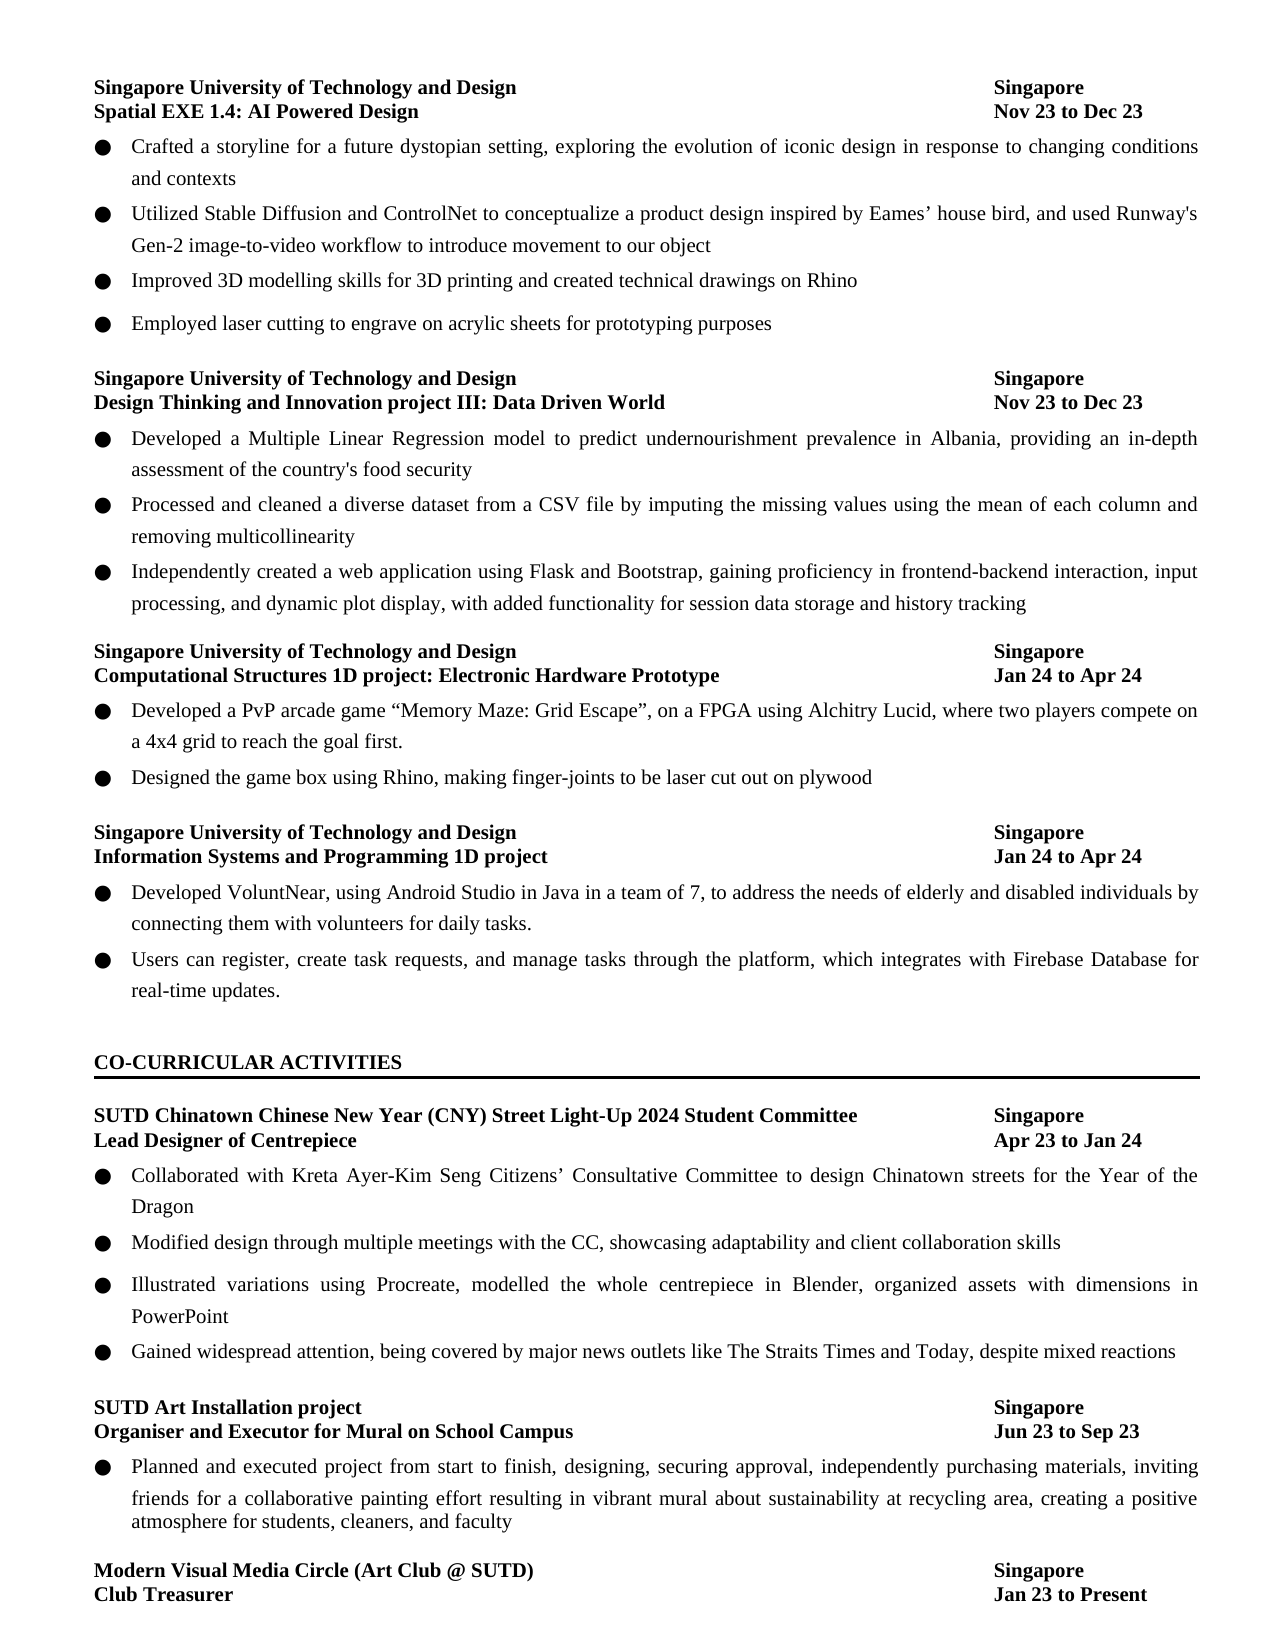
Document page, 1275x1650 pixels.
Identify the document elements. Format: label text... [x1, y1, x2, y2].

list Improved 3D modelling skills for 3D printing and created technical drawings on Rhino [94, 257, 1200, 299]
list Users can register, create task requests, and manage tasks through the platform, which integrates with Firebase Database for real-time updates. [94, 935, 1200, 1002]
text SUTD Art Installation project Singapore [94, 1394, 1200, 1419]
text Design Thinking and Innovation project III: Data Driven World Nov 23 to Dec 23 [94, 390, 1200, 414]
text Singapore University of Technology and Design Singapore [94, 820, 1200, 844]
list Developed VoluntNear, using Android Studio in Java in a team of 7, to address the needs of elderly and disabled individuals by connecting them with volunteers for daily tasks. [94, 868, 1200, 935]
list Modified design through multiple meetings with the CC, showcasing adaptability and client collaboration skills [94, 1218, 1200, 1261]
list Planned and executed project from start to finish, designing, securing approval, independently purchasing materials, inviting friends for a collaborative painting effort resulting in vibrant mural about sustainability at recycling area, creating a positive atmosphere for students, cleaners, and faculty [94, 1443, 1200, 1533]
list Developed a Multiple Linear Regression model to predict undernourishment prevalence in Albania, providing an in-depth assessment of the country's food security [94, 414, 1200, 481]
list Gained widespread attention, being covered by major news outlets like The Straits Times and Today, despite mixed reactions [94, 1328, 1200, 1371]
list Employed laser cutting to engrave on acrylic sheets for prototyping purposes [94, 299, 1200, 342]
text Organiser and Executor for Mural on School Campus Jun 23 to Sep 23 [94, 1419, 1200, 1443]
list Independently created a web application using Flask and Bootstrap, gaining proficiency in frontend-backend interaction, input processing, and dynamic plot display, with added functionality for session data storage and history tracking [94, 548, 1200, 614]
text Spatial EXE 1.4: AI Powered Design Nov 23 to Dec 23 [94, 99, 1200, 123]
text CO-CURRICULAR ACTIVITIES [94, 1050, 1200, 1076]
text Singapore University of Technology and Design Singapore [94, 639, 1200, 663]
text Singapore University of Technology and Design Singapore [94, 75, 1200, 99]
list Utilized Stable Diffusion and ControlNet to conceptualize a product design inspired by Eames’ house bird, and used Runway's Gen-2 image-to-video workflow to introduce movement to our object [94, 190, 1200, 257]
text SUTD Chinatown Chinese New Year (CNY) Street Light-Up 2024 Student Committee Singapore [94, 1103, 1200, 1127]
list Designed the game box using Rhino, making finger-joints to be laser cut out on plywood [94, 753, 1200, 796]
text Computational Structures 1D project: Electronic Hardware Prototype Jan 24 to Apr 24 [94, 663, 1200, 687]
text Information Systems and Programming 1D project Jan 24 to Apr 24 [94, 844, 1200, 868]
list Developed a PvP arcade game “Memory Maze: Grid Escape”, on a FPGA using Alchitry Lucid, where two players compete on a 4x4 grid to reach the goal first. [94, 687, 1200, 753]
text Modern Visual Media Circle (Art Club @ SUTD) Singapore [94, 1558, 1200, 1582]
list Processed and cleaned a diverse dataset from a CSV file by imputing the missing values using the mean of each column and removing multicollinearity [94, 481, 1200, 548]
list Illustrated variations using Procreate, modelled the whole centrepiece in Blender, organized assets with dimensions in PowerPoint [94, 1261, 1200, 1328]
list Collaborated with Kreta Ayer-Kim Seng Citizens’ Consultative Committee to design Chinatown streets for the Year of the Dragon [94, 1152, 1200, 1218]
text Singapore University of Technology and Design Singapore [94, 366, 1200, 390]
list Crafted a storyline for a future dystopian setting, exploring the evolution of iconic design in response to changing conditions and contexts [94, 123, 1200, 190]
text Club Treasurer Jan 23 to Present [94, 1582, 1200, 1606]
text Lead Designer of Centrepiece Apr 23 to Jan 24 [94, 1127, 1200, 1152]
